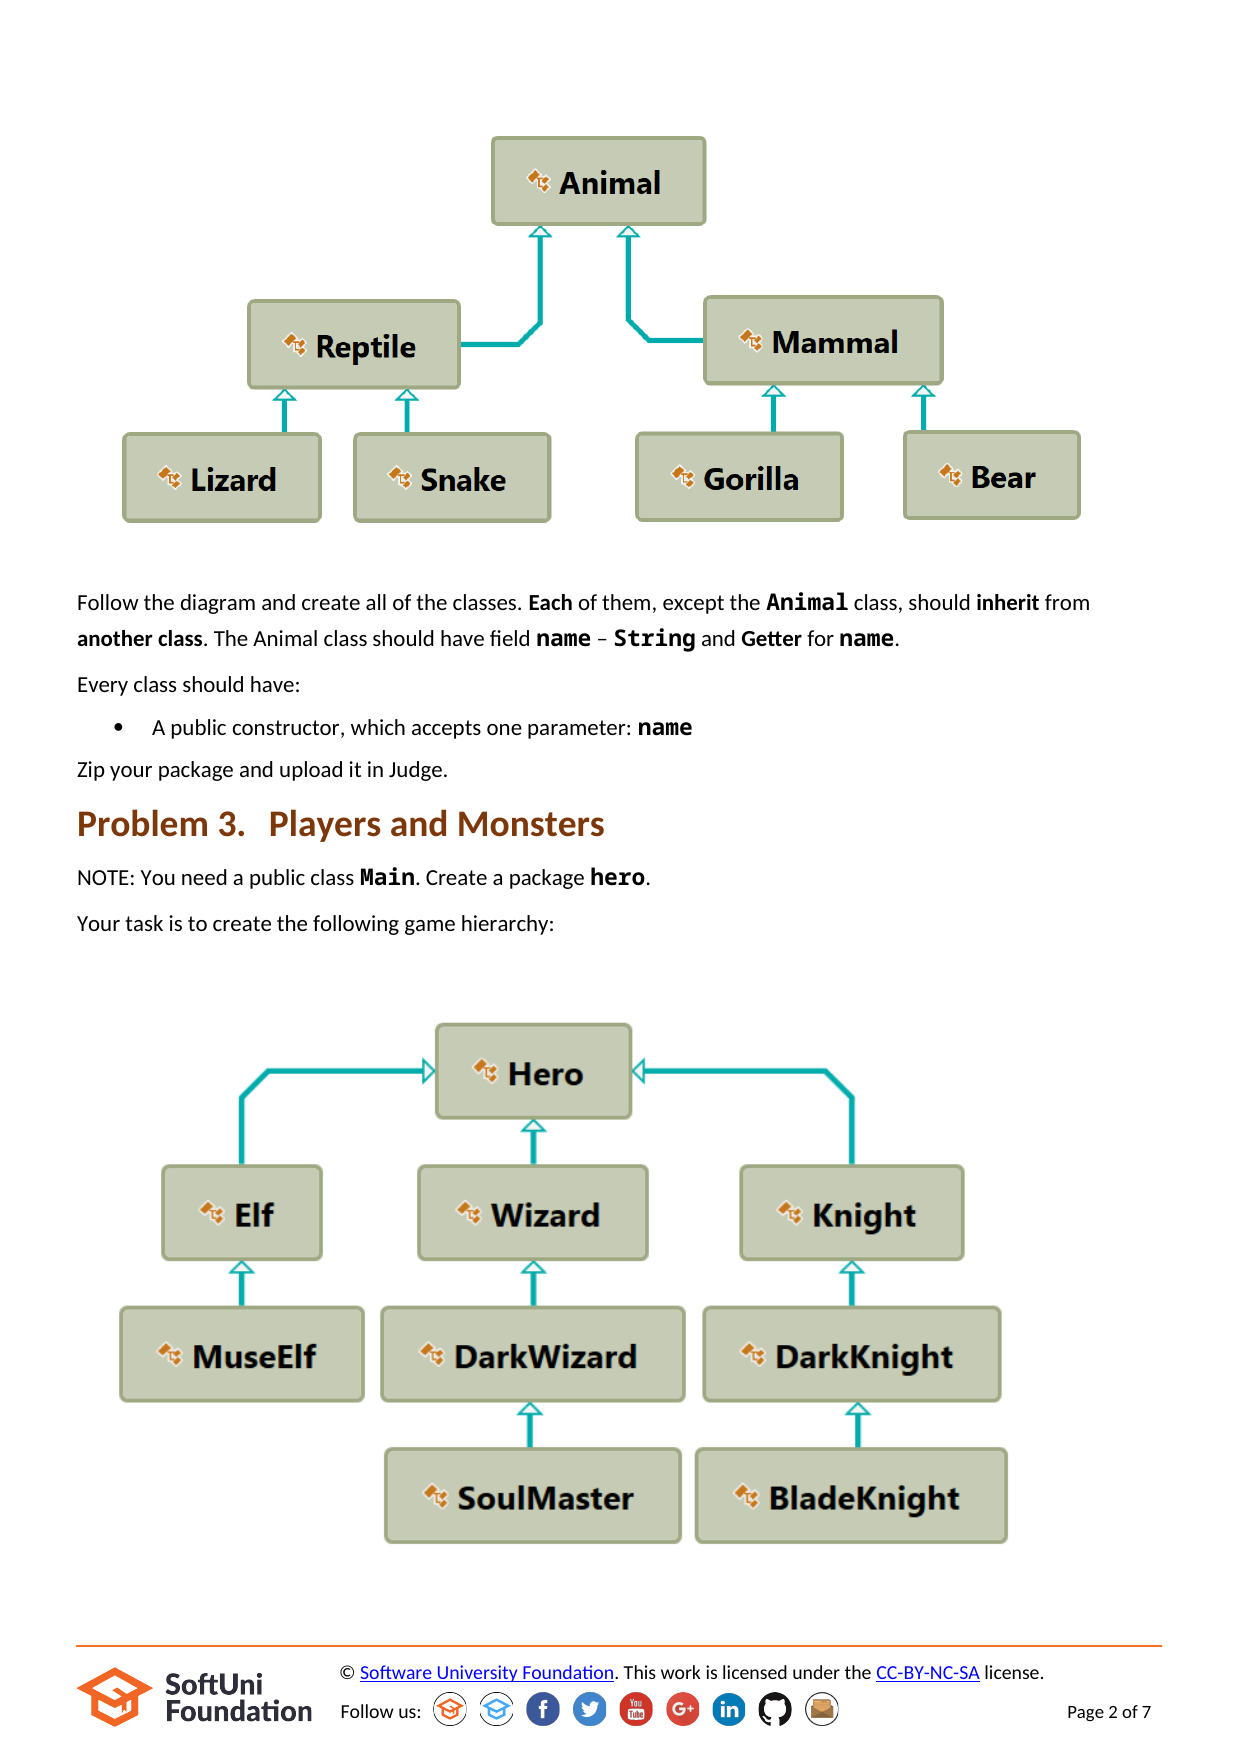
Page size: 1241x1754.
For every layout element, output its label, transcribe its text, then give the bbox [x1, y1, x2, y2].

picture [480, 1692, 513, 1726]
text Every class should have: [77, 670, 1163, 698]
picture [76, 95, 1164, 574]
text Follow the diagram and create all of the classes. Each of them, except the Animal class, should inherit from another class. The Animal class should have field name – String and Getter for name. [77, 586, 1163, 653]
picture [573, 1692, 607, 1726]
picture [712, 1693, 722, 1703]
text NOTE: You need a public class Main. Create a package hero. [77, 861, 1163, 892]
picture [433, 1692, 467, 1726]
picture [712, 1716, 722, 1726]
picture [736, 1693, 746, 1703]
list A public constructor, which accepts one parameter: name [114, 711, 1163, 742]
picture [727, 1707, 738, 1717]
picture [758, 1692, 792, 1726]
subtitle Players and Monsters [77, 800, 1163, 846]
picture [76, 949, 1110, 1618]
picture [666, 1692, 700, 1726]
picture [619, 1692, 653, 1726]
picture [736, 1716, 746, 1726]
text Zip your package and upload it in Judge. [77, 755, 1163, 783]
picture [805, 1692, 839, 1726]
picture [526, 1692, 560, 1726]
picture [76, 1667, 312, 1727]
text Your task is to create the following game hierarchy: [77, 909, 1163, 937]
